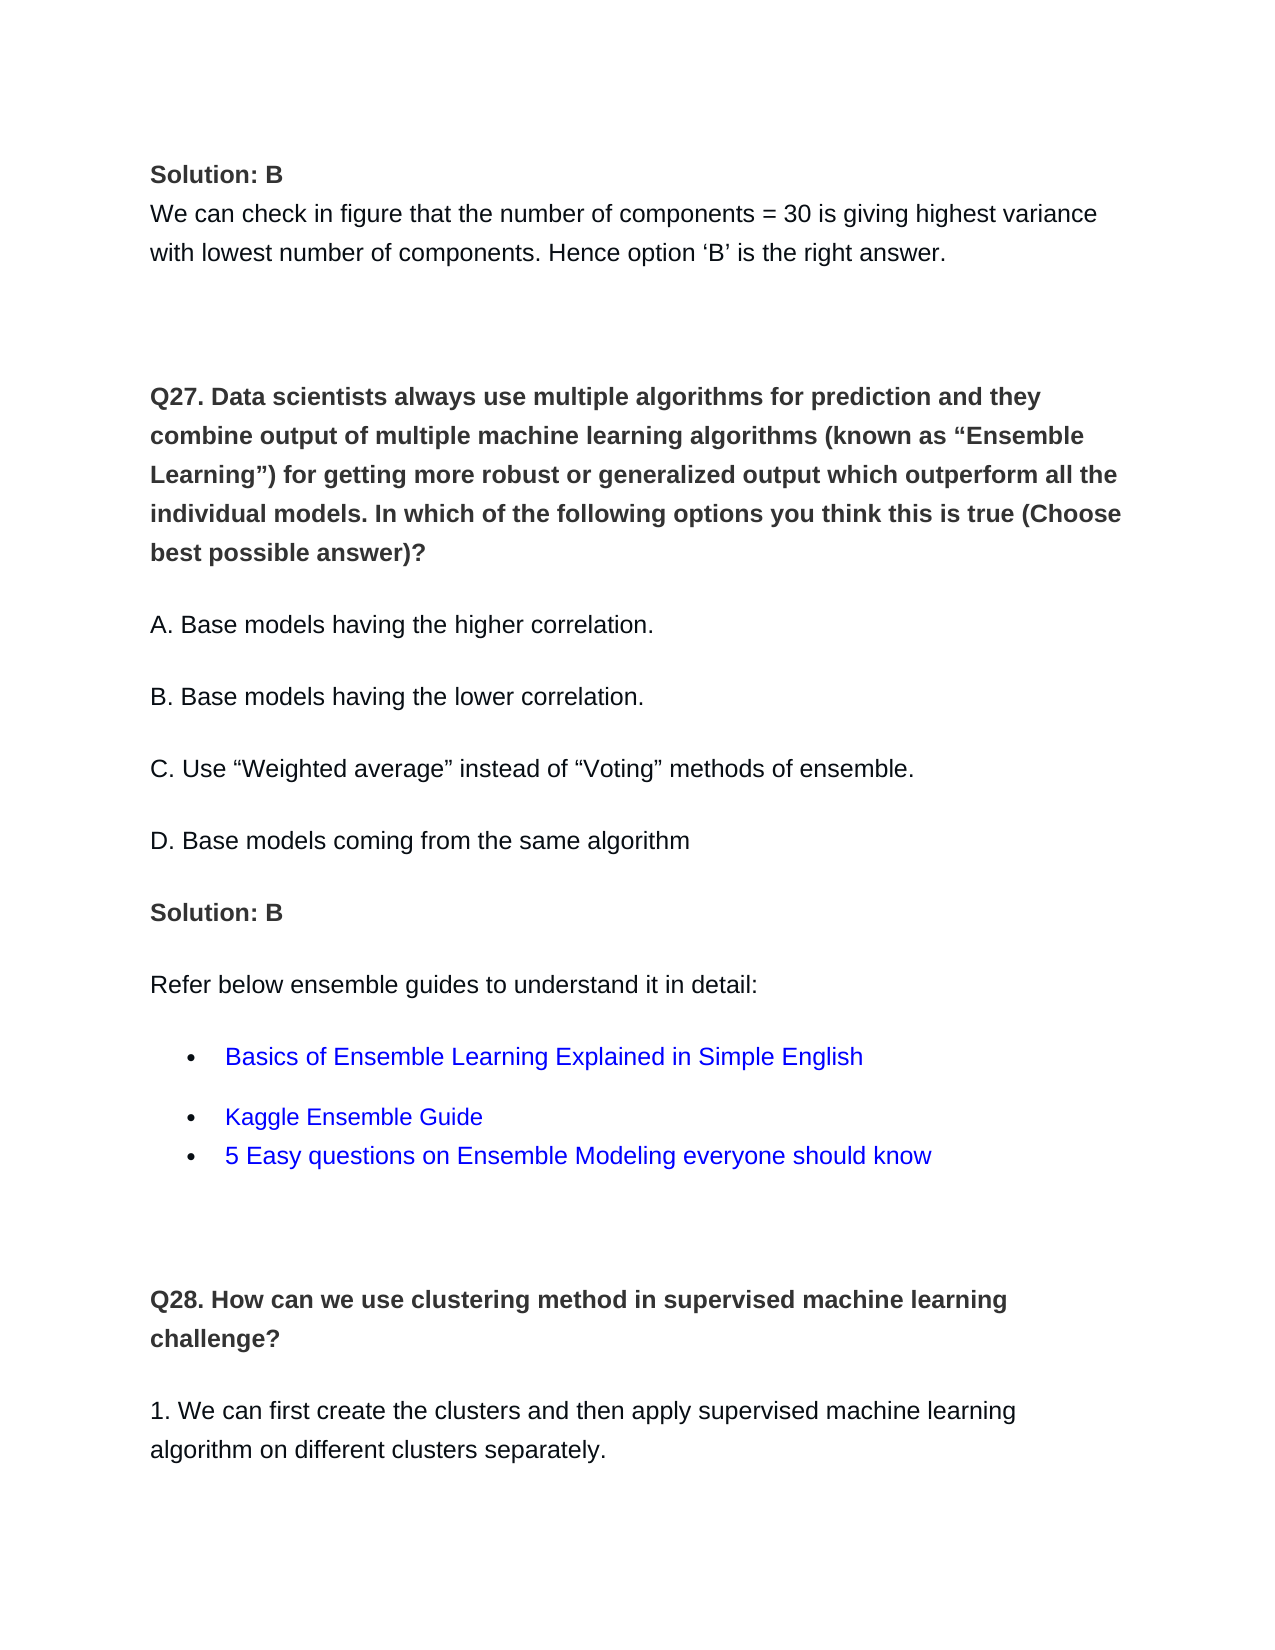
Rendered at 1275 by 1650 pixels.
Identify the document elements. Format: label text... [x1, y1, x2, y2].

list Basics of Ensemble Learning Explained in Simple English [187, 1031, 1125, 1070]
text Refer below ensemble guides to understand it in detail: [150, 959, 1125, 998]
text A. Base models having the higher correlation. [150, 600, 1125, 639]
text B. Base models having the lower correlation. [150, 672, 1125, 711]
list Kaggle Ensemble Guide [187, 1103, 1125, 1131]
text D. Base models coming from the same algorithm [150, 816, 1125, 855]
text C. Use “Weighted average” instead of “Voting” methods of ensemble. [150, 744, 1125, 783]
text Solution: B We can check in figure that the number of components = 30 is giving highest variance with lowest number of components. Hence option ‘B’ is the right answer. [150, 150, 1125, 267]
text Q28. How can we use clustering method in supervised machine learning challenge? [150, 1274, 1125, 1353]
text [150, 1385, 1125, 1463]
list 5 Easy questions on Ensemble Modeling everyone should know [187, 1131, 1125, 1170]
text Solution: B [150, 887, 1125, 927]
text Q27. Data scientists always use multiple algorithms for prediction and they combine output of multiple machine learning algorithms (known as “Ensemble Learning”) for getting more robust or generalized output which outperform all the individual models. In which of the following options you think this is true (Choose best possible answer)? [150, 372, 1125, 567]
